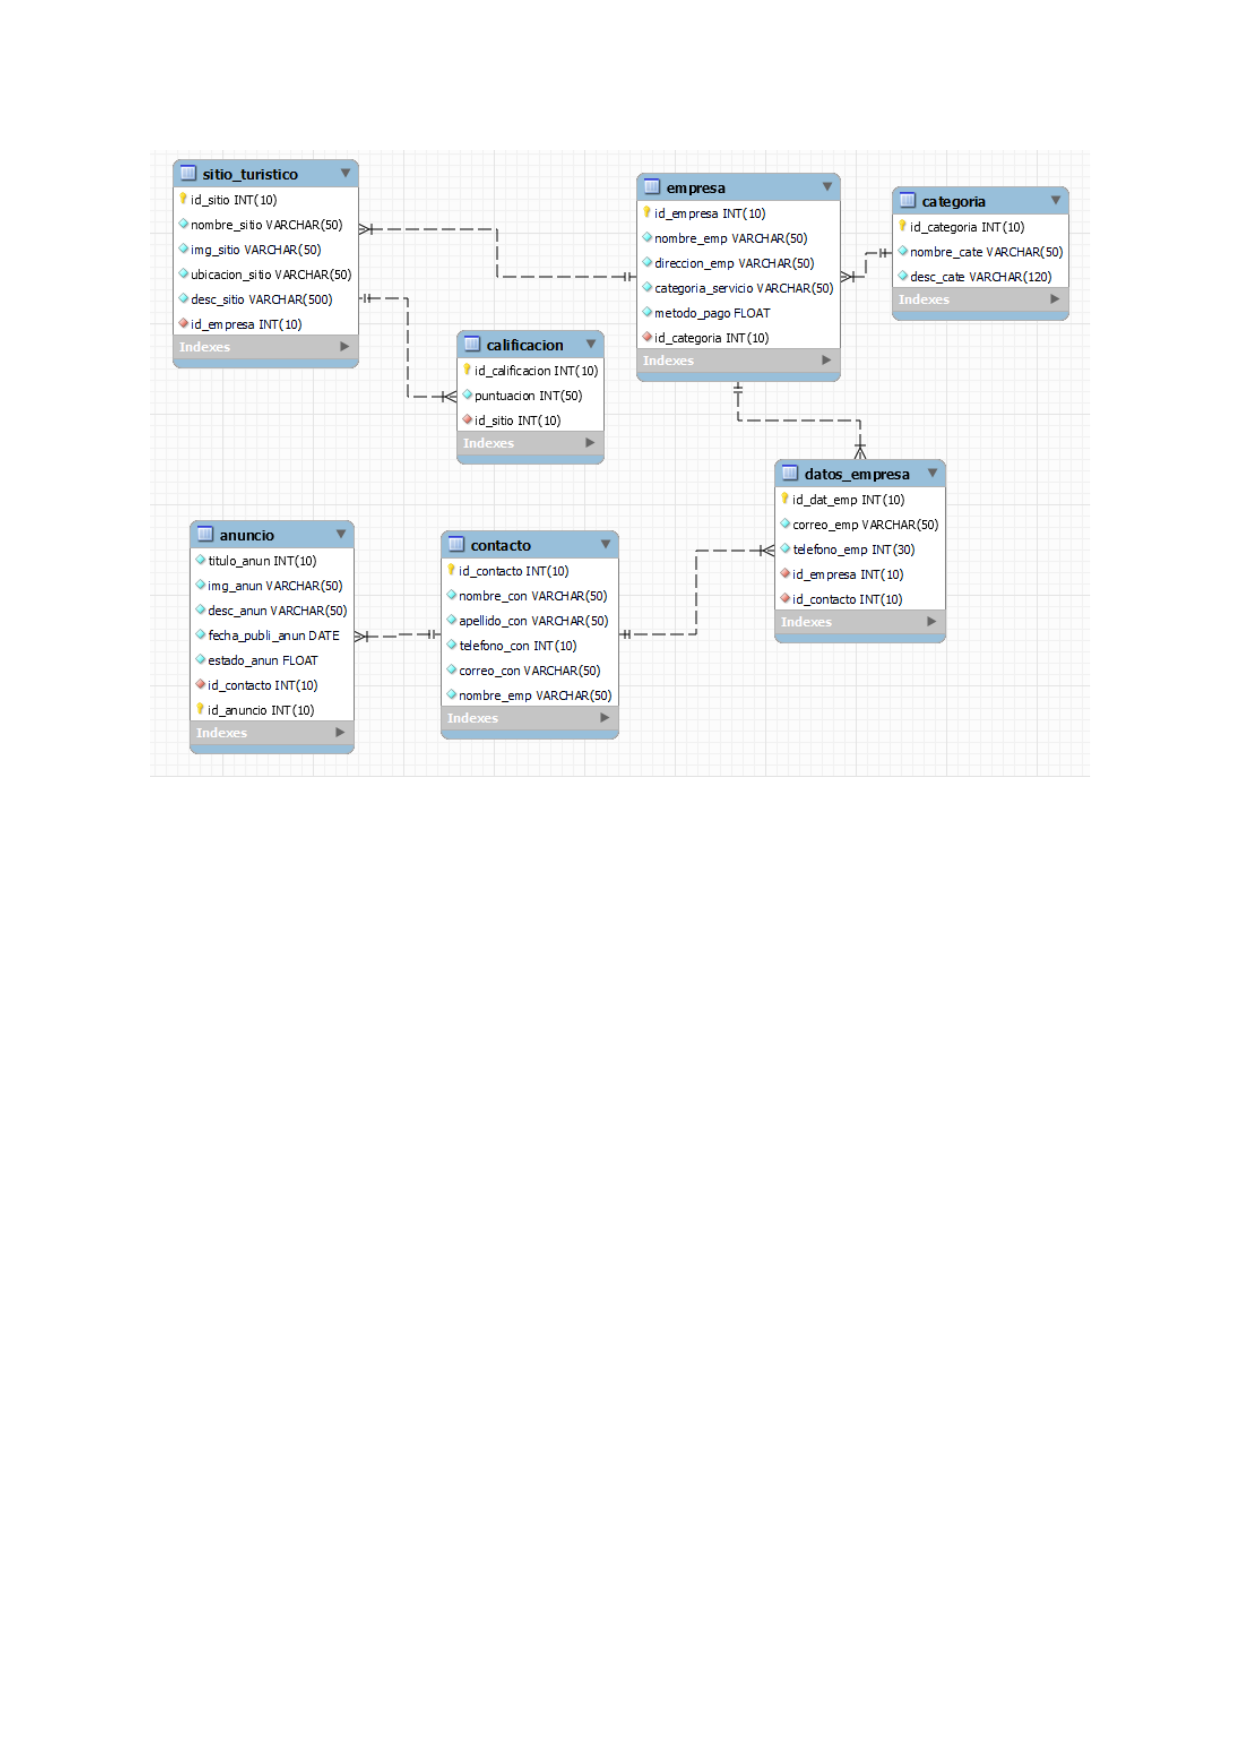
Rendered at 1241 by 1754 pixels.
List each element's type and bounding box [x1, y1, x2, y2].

picture [150, 150, 1091, 777]
